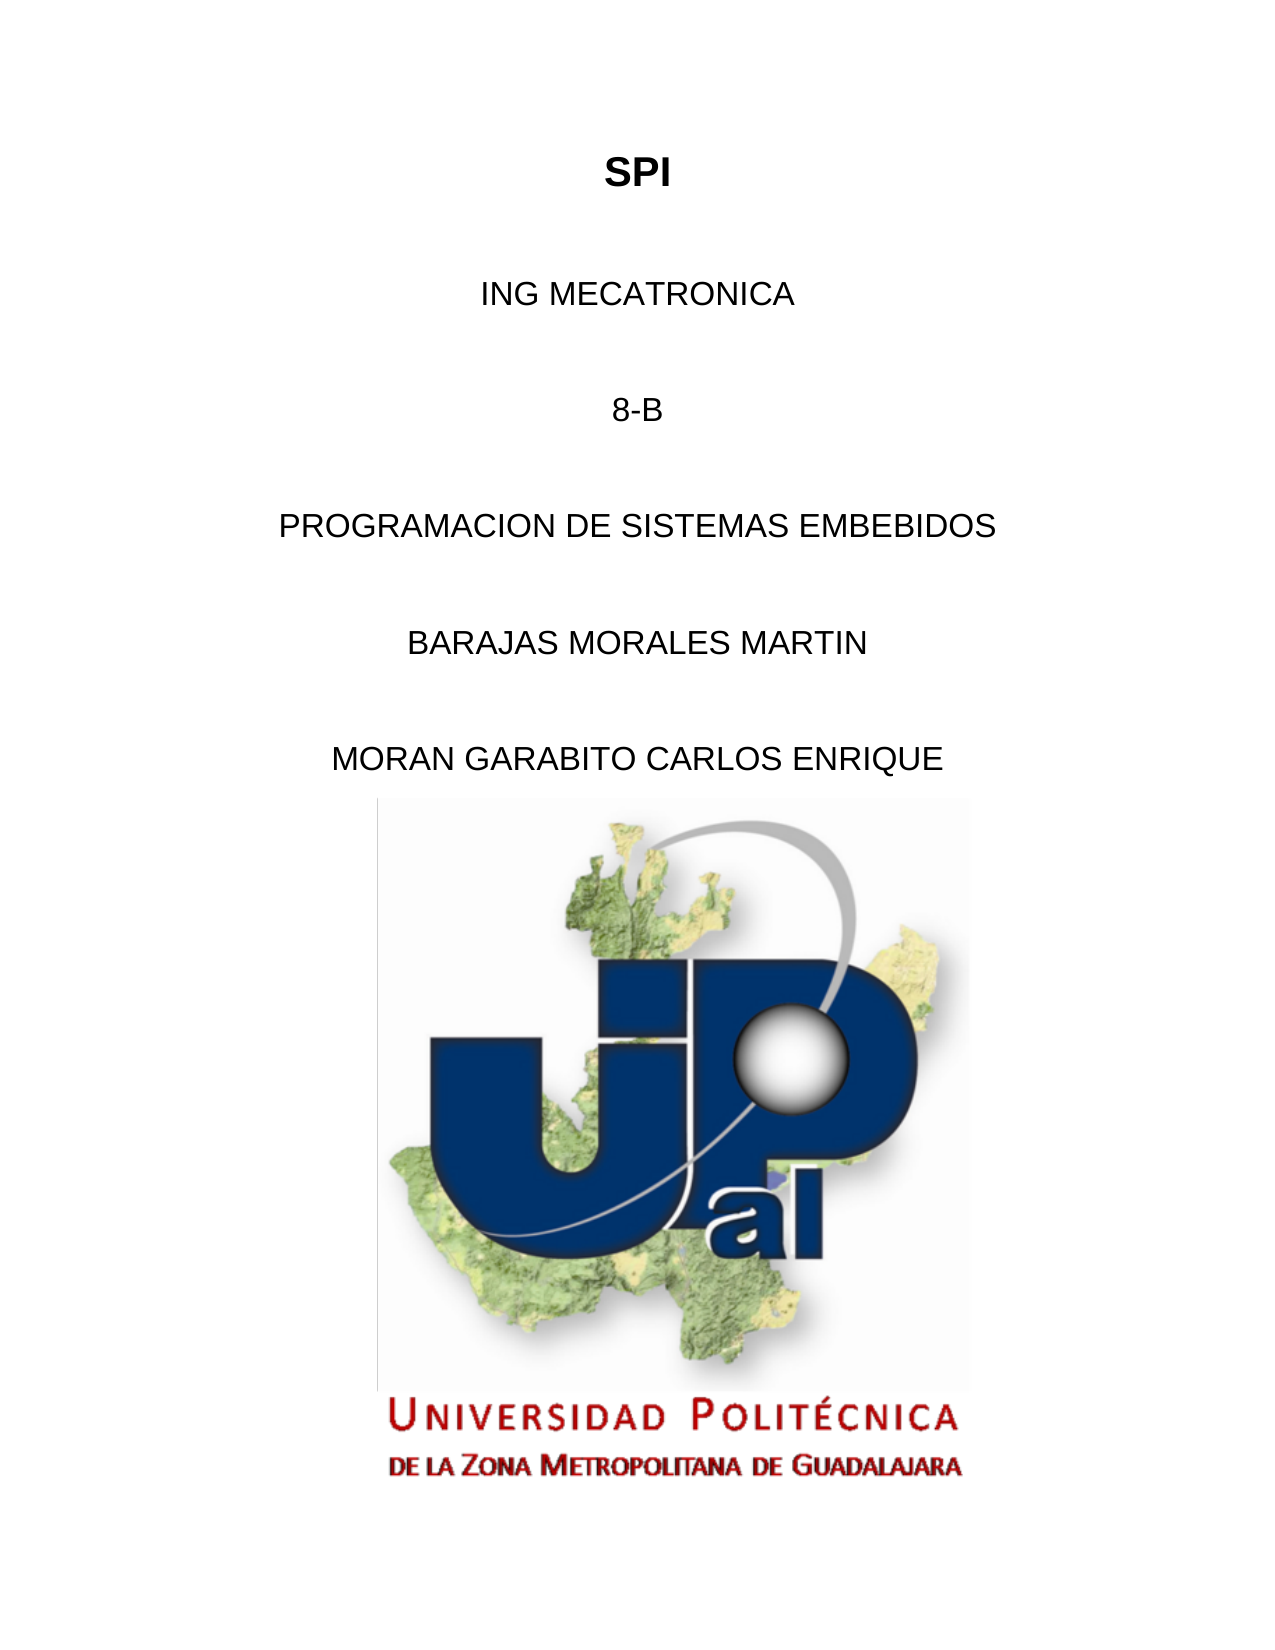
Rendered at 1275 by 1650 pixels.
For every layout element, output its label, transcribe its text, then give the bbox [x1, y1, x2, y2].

text BARAJAS MORALES MARTIN [177, 623, 1098, 661]
picture [354, 797, 995, 1495]
text ING MECATRONICA [177, 274, 1098, 312]
text PROGRAMACION DE SISTEMAS EMBEBIDOS [177, 507, 1098, 545]
text SPI [177, 148, 1098, 196]
text MORAN GARABITO CARLOS ENRIQUE [177, 739, 1098, 777]
text 8-B [177, 390, 1098, 429]
